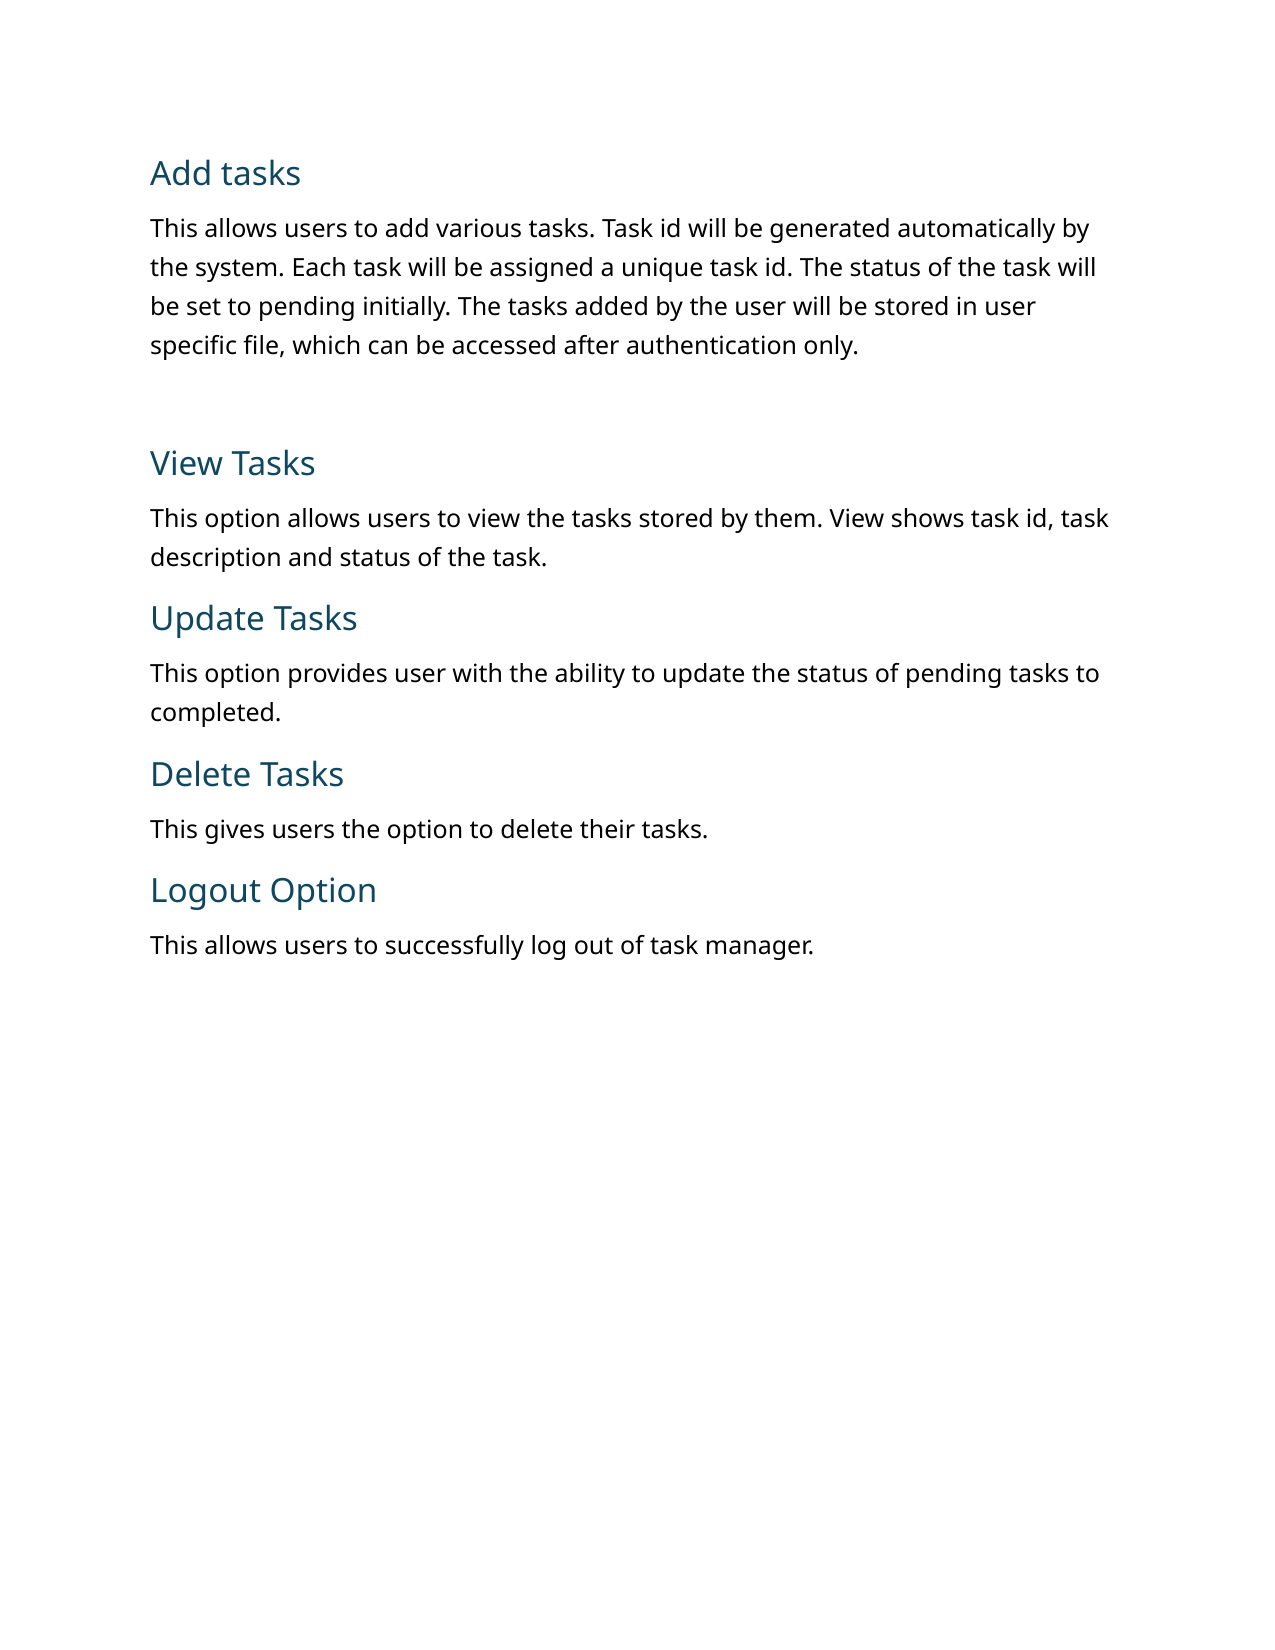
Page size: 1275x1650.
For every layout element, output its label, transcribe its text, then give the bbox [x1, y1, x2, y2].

text This allows users to successfully log out of task manager. [150, 928, 1125, 962]
subtitle View Tasks [150, 440, 1125, 485]
subtitle Update Tasks [150, 595, 1125, 641]
text This option allows users to view the tasks stored by them. View shows task id, task description and status of the task. [150, 500, 1125, 573]
text This allows users to add various tasks. Task id will be generated automatically by the system. Each task will be assigned a unique task id. The status of the task will be set to pending initially. The tasks added by the user will be stored in user specific file, which can be accessed after authentication only. [150, 211, 1125, 362]
subtitle Add tasks [150, 150, 1125, 195]
text This gives users the option to delete their tasks. [150, 811, 1125, 845]
subtitle Logout Option [150, 867, 1125, 912]
subtitle Delete Tasks [150, 751, 1125, 796]
text This option provides user with the ability to update the status of pending tasks to completed. [150, 656, 1125, 729]
